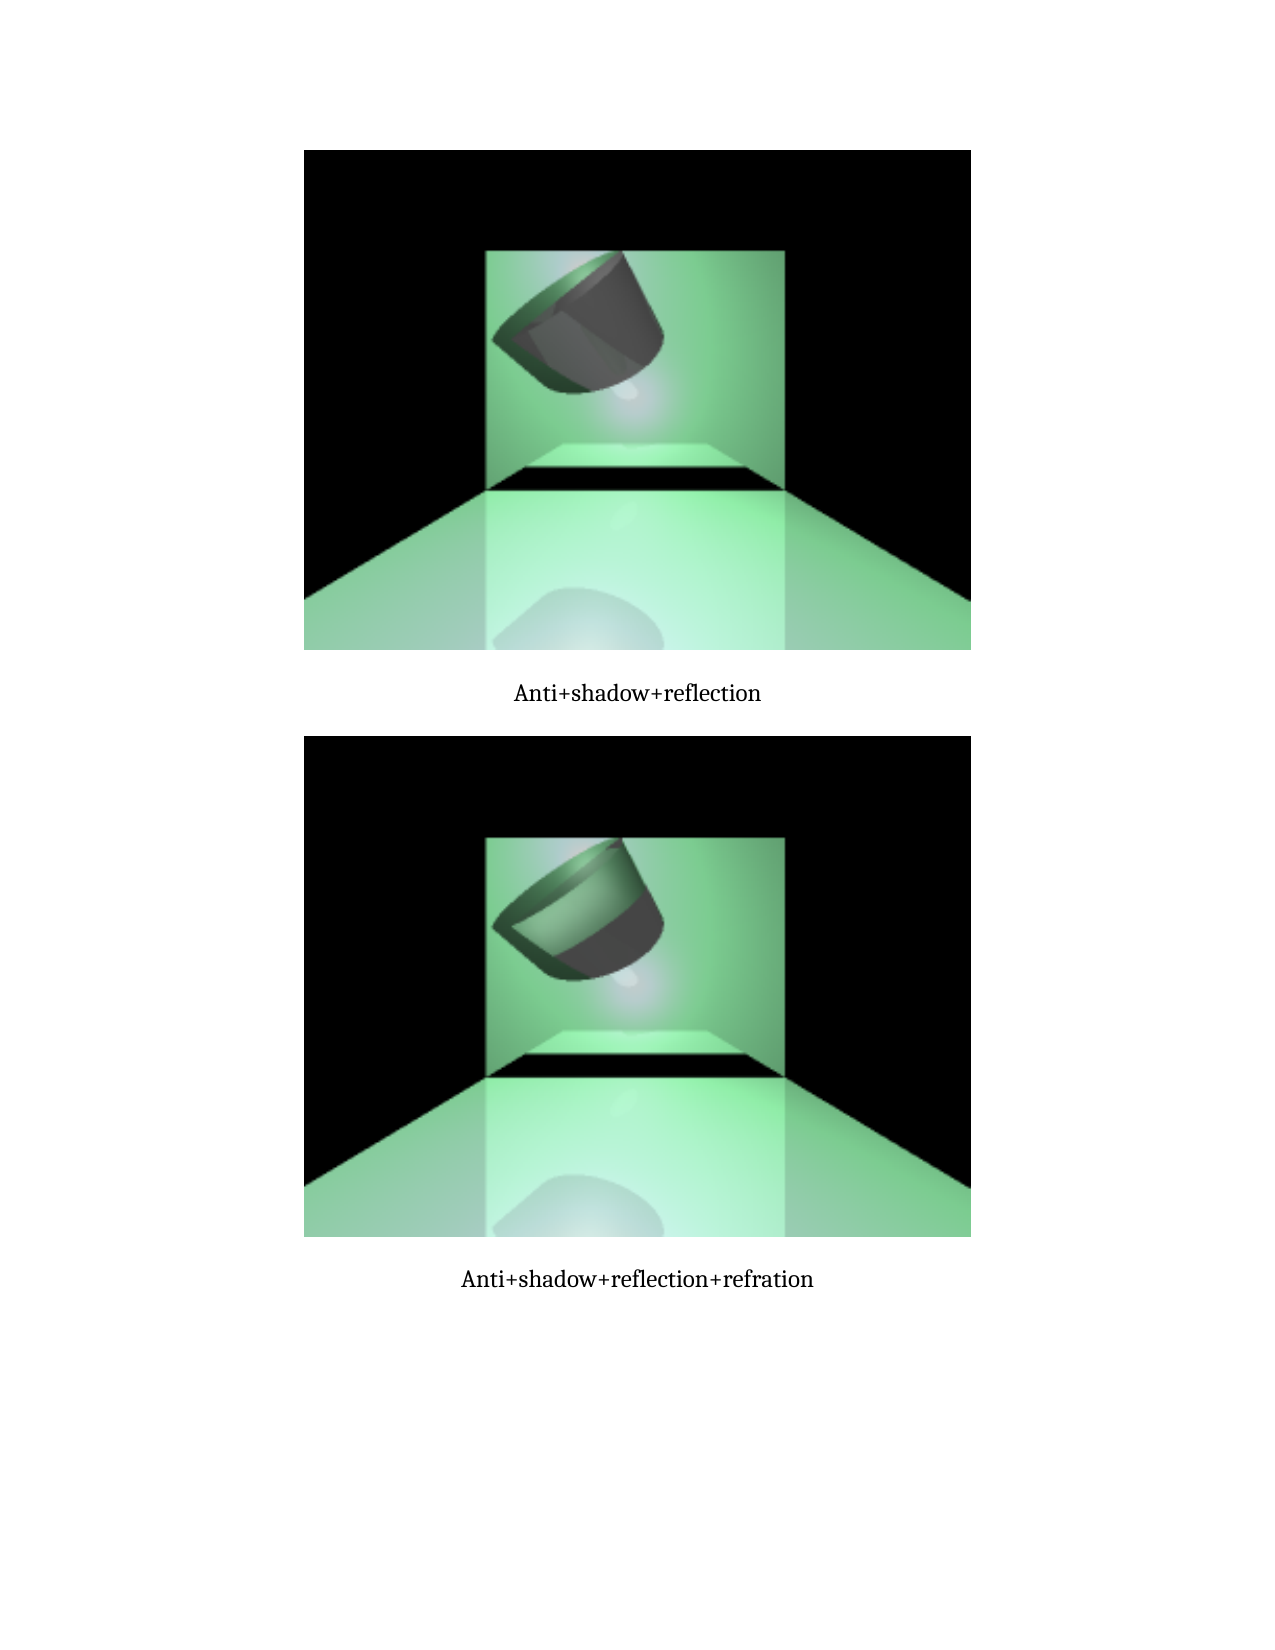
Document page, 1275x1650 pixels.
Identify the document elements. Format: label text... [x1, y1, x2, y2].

text Anti+shadow+reflection+refration [187, 1265, 1087, 1294]
picture [304, 150, 971, 650]
text Anti+shadow+reflection [187, 679, 1087, 707]
picture [304, 736, 971, 1237]
